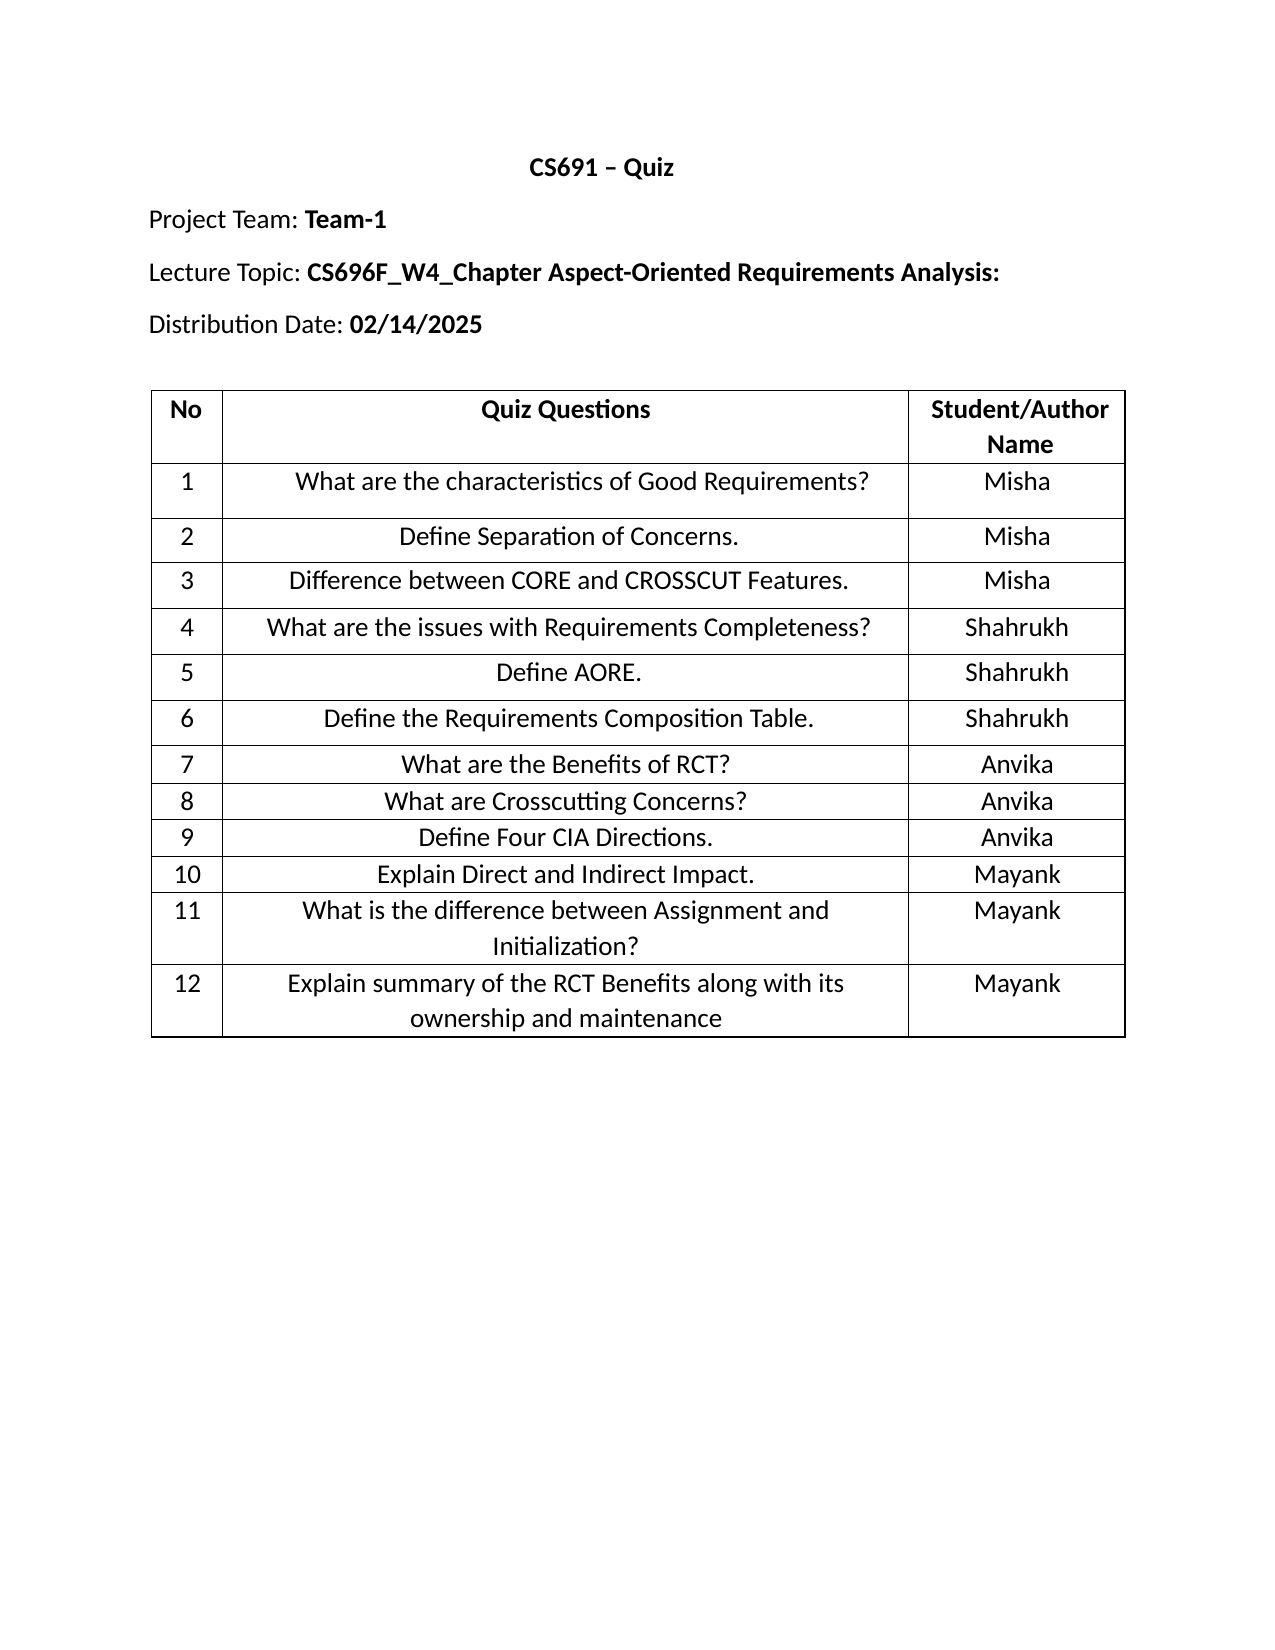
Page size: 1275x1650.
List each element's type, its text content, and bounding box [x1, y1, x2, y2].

table_cell What are Crosscutting Concerns? [223, 784, 908, 819]
table_cell Mayank [909, 857, 1124, 892]
table_cell What is the difference between Assignment and Initialization? [223, 893, 908, 964]
table_cell Define the Requirements Composition Table. [223, 701, 908, 745]
table_cell 4 [152, 609, 222, 654]
table_cell 9 [152, 820, 222, 856]
table_cell 11 [152, 893, 222, 964]
table_cell Mayank [909, 893, 1124, 964]
table_cell Misha [909, 563, 1124, 608]
table_cell Misha [909, 519, 1124, 562]
table_cell What are the Benefits of RCT? [223, 746, 908, 782]
table_cell 5 [152, 655, 222, 700]
table_cell Explain summary of the RCT Benefits along with its ownership and maintenance [223, 965, 908, 1036]
table_cell What are the characteristics of Good Requirements? [223, 464, 908, 517]
table_cell 10 [152, 857, 222, 892]
table_cell Define AORE. [223, 655, 908, 700]
text Project Team: Team-1 [148, 202, 1125, 235]
table_cell Anvika [909, 746, 1124, 782]
table_header Student/Author Name [909, 391, 1124, 463]
table_cell Misha [909, 464, 1124, 517]
table_cell Explain Direct and Indirect Impact. [223, 857, 908, 892]
table_cell Difference between CORE and CROSSCUT Features. [223, 563, 908, 608]
table_cell 6 [152, 701, 222, 745]
table_cell 1 [152, 464, 222, 517]
table_cell 2 [152, 519, 222, 562]
table_cell Mayank [909, 965, 1124, 1036]
text CS691 – Quiz [499, 150, 1125, 183]
table_cell Shahrukh [909, 609, 1124, 654]
table_cell 12 [152, 965, 222, 1036]
table_cell 8 [152, 784, 222, 819]
table_cell Shahrukh [909, 701, 1124, 745]
table_cell Anvika [909, 784, 1124, 819]
text Distribution Date: 02/14/2025 [148, 308, 1125, 341]
table_cell Shahrukh [909, 655, 1124, 700]
table_cell Anvika [909, 820, 1124, 856]
table_header Quiz Questions [223, 391, 908, 463]
table_cell 7 [152, 746, 222, 782]
text Lecture Topic: CS696F_W4_Chapter Aspect-Oriented Requirements Analysis: [148, 255, 1125, 288]
table_cell Define Separation of Concerns. [223, 519, 908, 562]
table_cell What are the issues with Requirements Completeness? [223, 609, 908, 654]
table_cell 3 [152, 563, 222, 608]
table_header No [152, 391, 222, 463]
table_cell Define Four CIA Directions. [223, 820, 908, 856]
